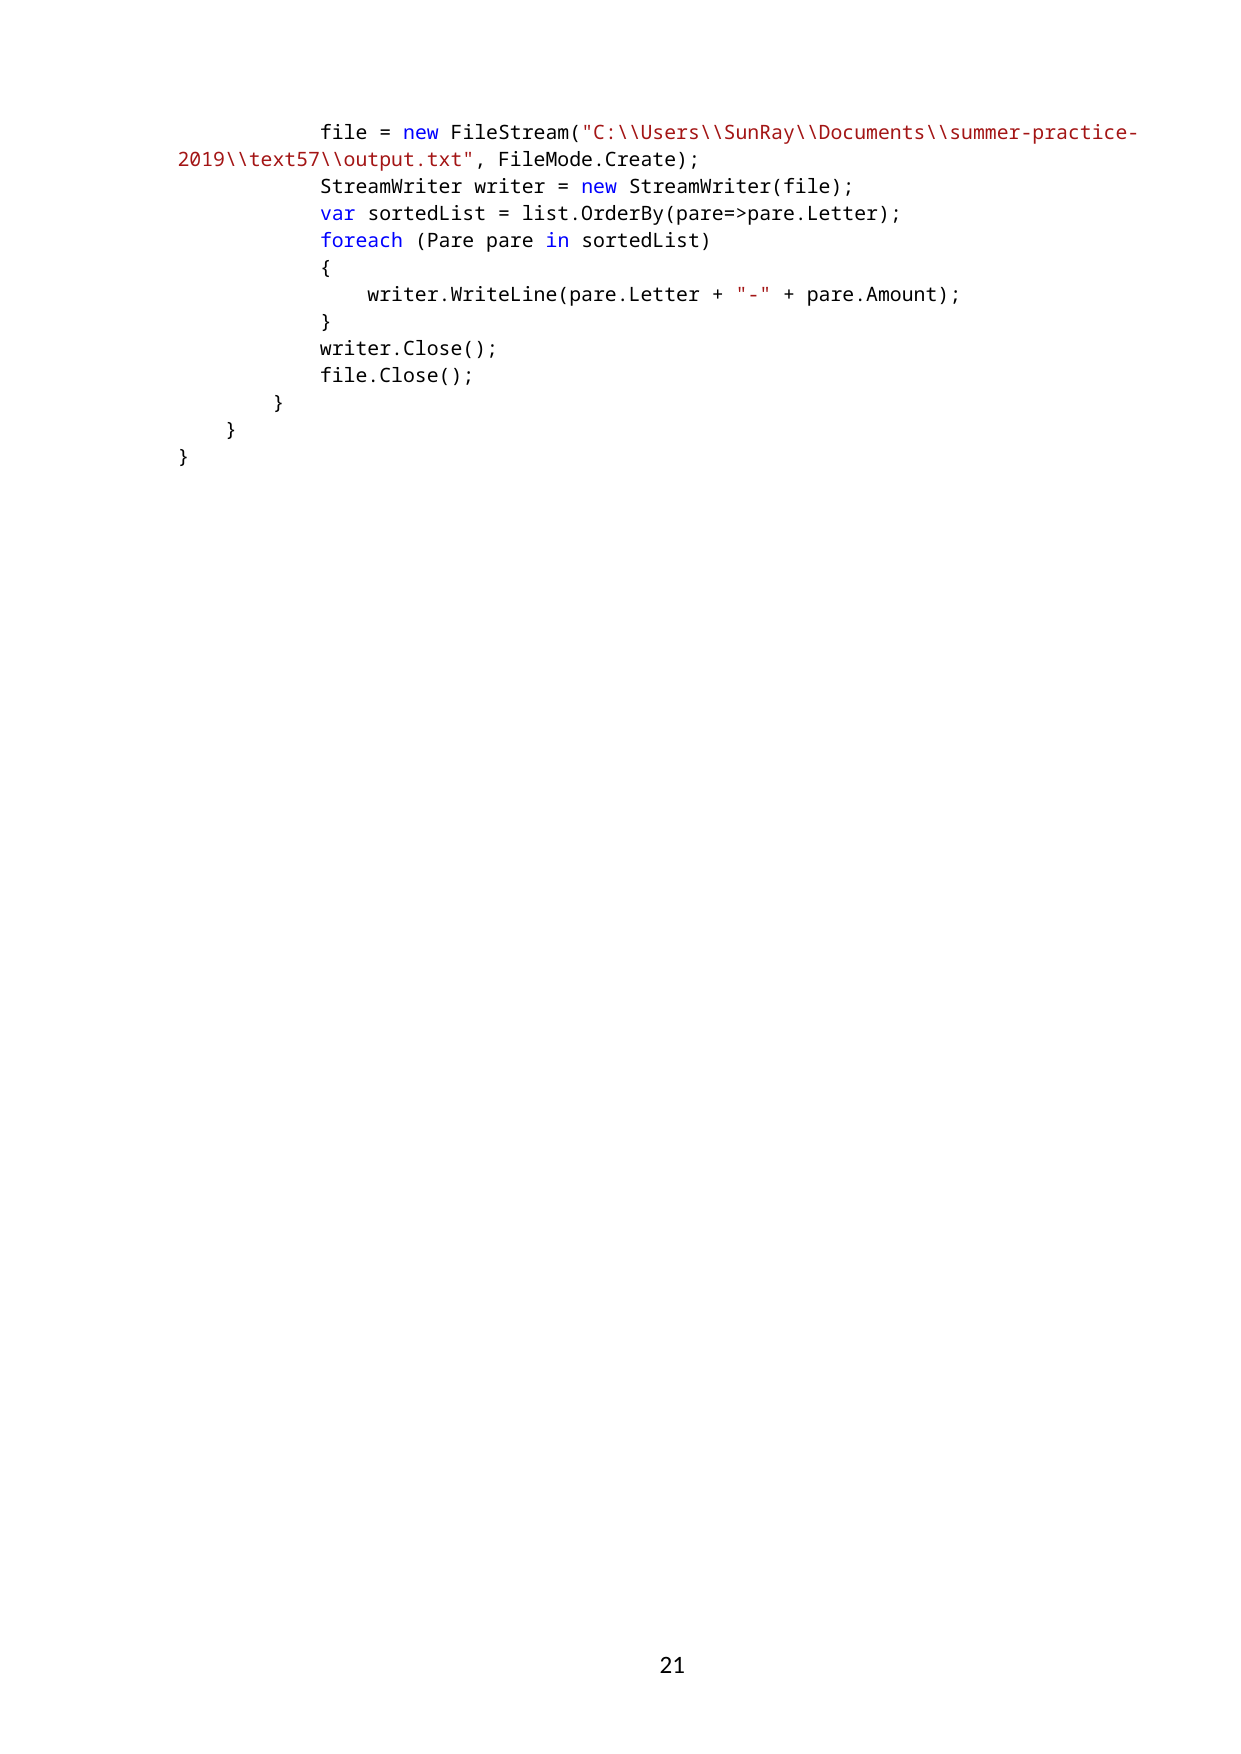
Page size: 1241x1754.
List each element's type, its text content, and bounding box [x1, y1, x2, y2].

text var sortedList = list.OrderBy(pare=>pare.Letter); [177, 199, 1167, 226]
text } [177, 307, 1167, 334]
text StreamWriter writer = new StreamWriter(file); [177, 172, 1167, 199]
text file = new FileStream("C:\\Users\\SunRay\\Documents\\summer-practice-2019\\text57\\output.txt", FileMode.Create); [177, 118, 1167, 172]
text } [177, 415, 1167, 442]
text { [177, 253, 1167, 280]
text foreach (Pare pare in sortedList) [177, 226, 1167, 253]
text } [177, 442, 1167, 469]
text writer.Close(); [177, 334, 1167, 361]
text file.Close(); [177, 361, 1167, 388]
text writer.WriteLine(pare.Letter + "-" + pare.Amount); [177, 280, 1167, 307]
text } [177, 388, 1167, 415]
